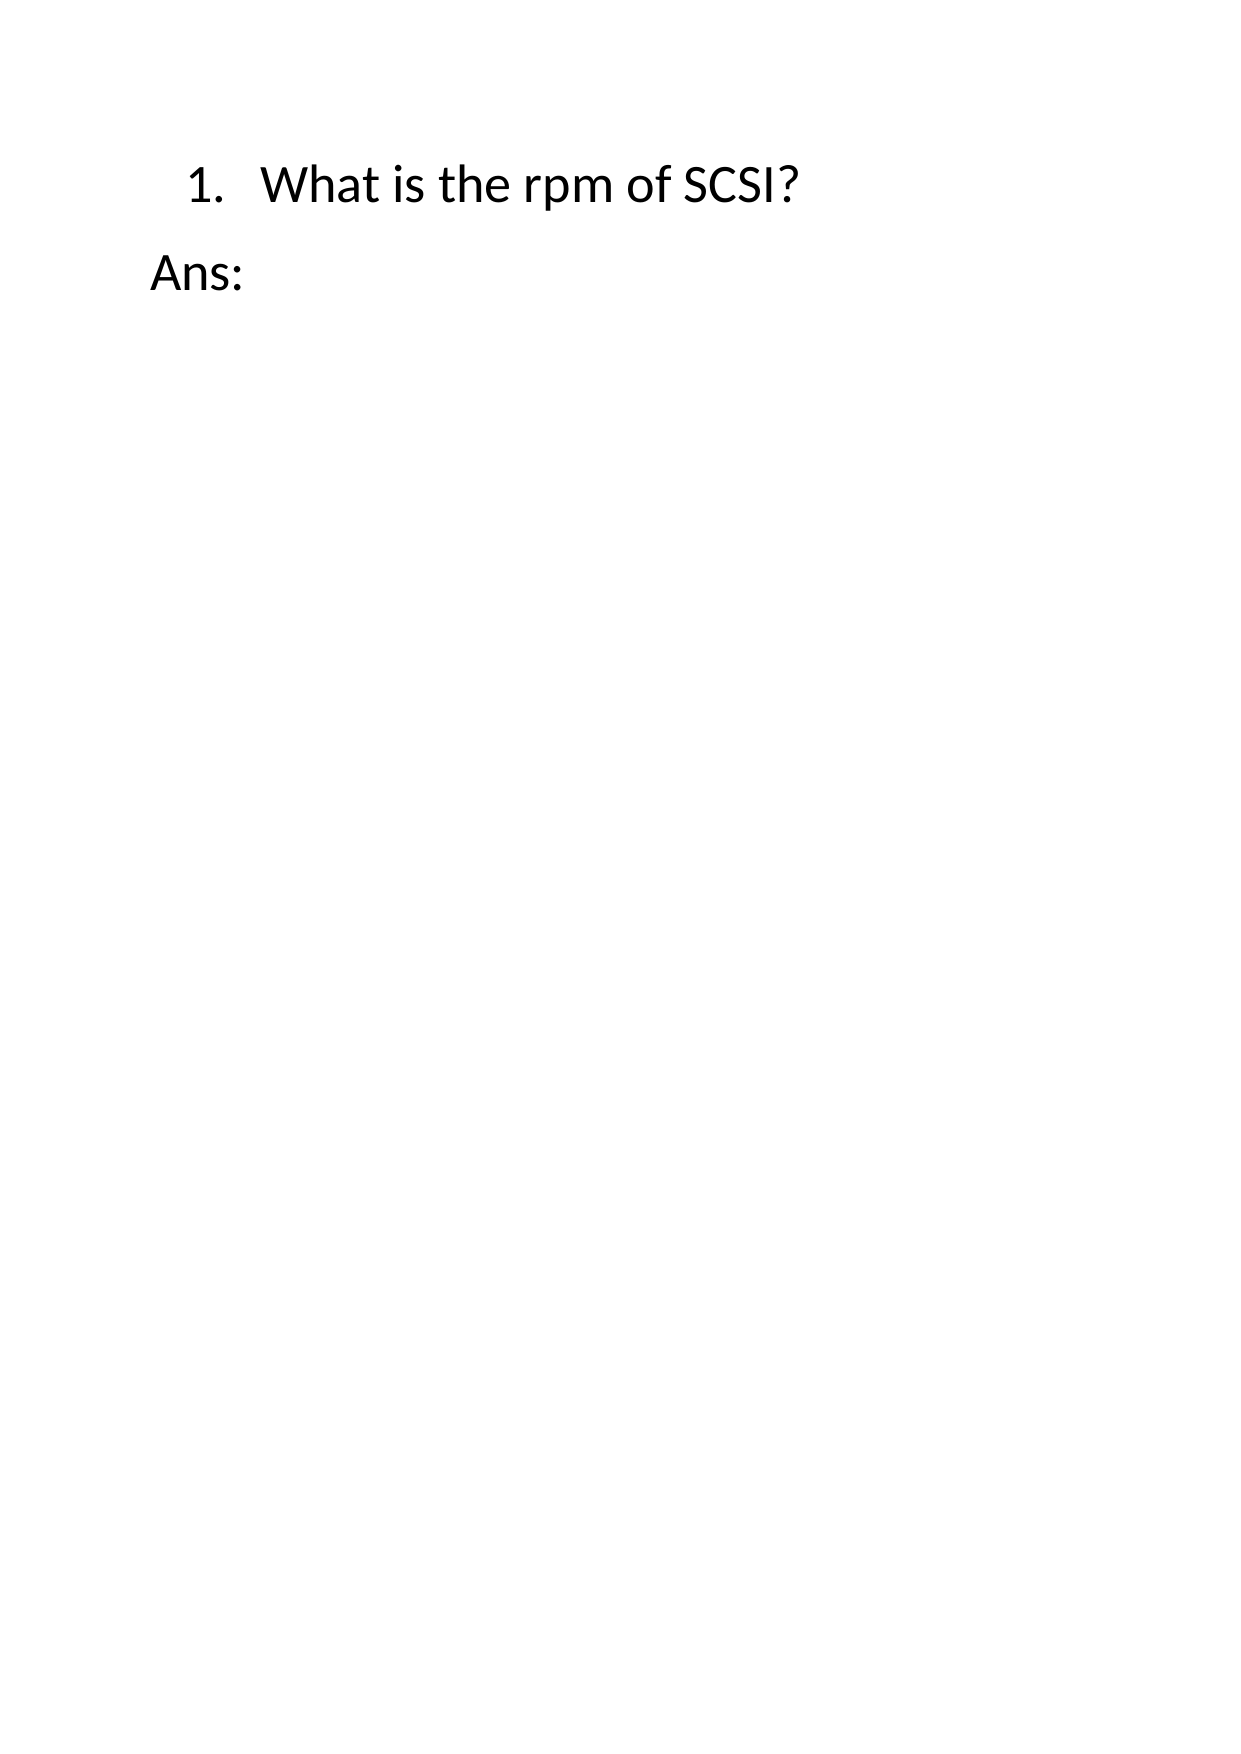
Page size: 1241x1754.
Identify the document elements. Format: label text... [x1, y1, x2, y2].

text Ans: [150, 238, 1090, 304]
list What is the rpm of SCSI? [185, 150, 1090, 216]
